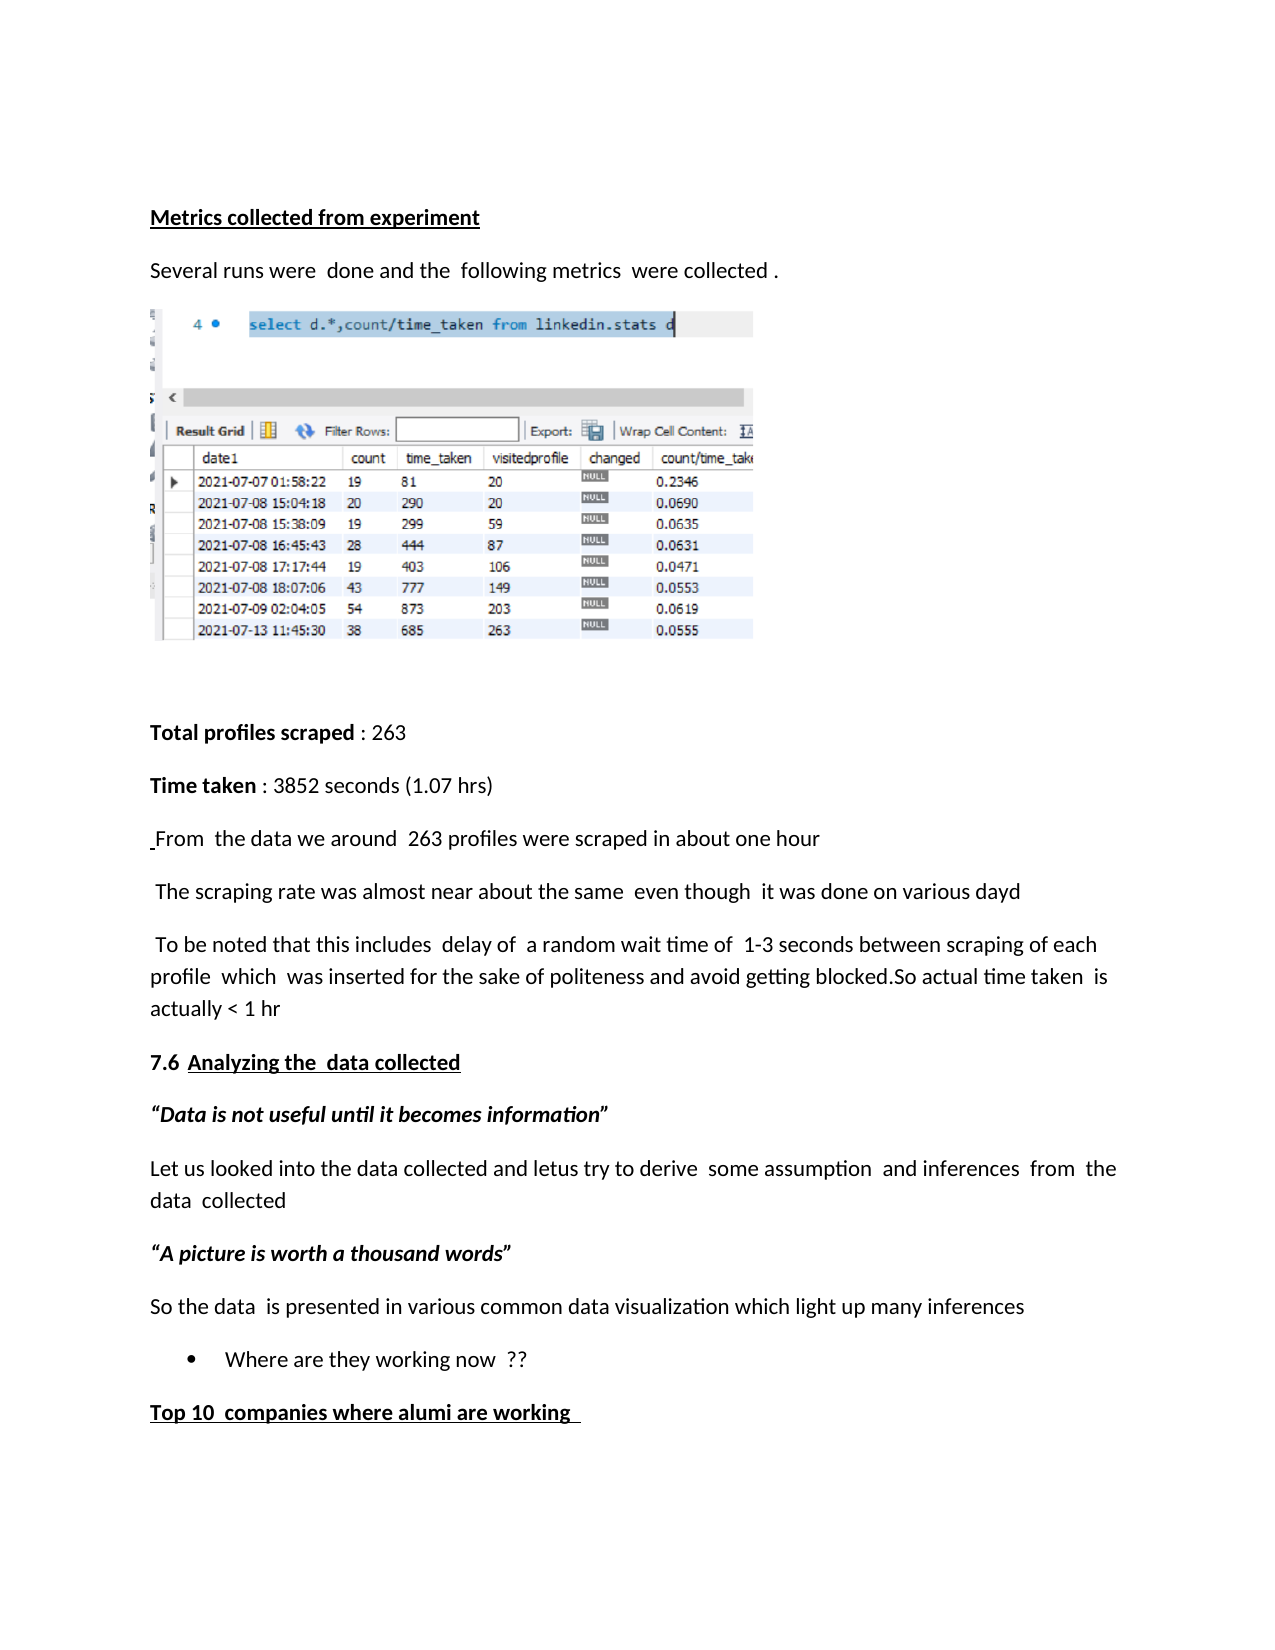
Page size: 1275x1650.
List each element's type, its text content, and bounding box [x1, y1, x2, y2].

text So the data is presented in various common data visualization which light up many inferences [150, 1292, 1125, 1320]
list Where are they working now ?? [187, 1345, 1125, 1373]
text Top 10 companies where alumi are working [150, 1398, 1125, 1426]
text To be noted that this includes delay of a random wait time of 1-3 seconds between scraping of each profile which was inserted for the sake of politeness and avoid getting blocked.So actual time taken is actually < 1 hr [150, 930, 1125, 1023]
text “Data is not useful until it becomes information” [150, 1101, 1125, 1129]
text From the data we around 263 profiles were scraped in about one hour [150, 824, 1125, 852]
text Total profiles scraped : 263 [150, 718, 1125, 746]
text Metrics collected from experiment [150, 203, 1125, 231]
text Several runs were done and the following metrics were collected . [150, 256, 1125, 284]
picture [150, 309, 754, 641]
text Let us looked into the data collected and letus try to derive some assumption and inferences from the data collected [150, 1154, 1125, 1214]
text Time taken : 3852 seconds (1.07 hrs) [150, 771, 1125, 799]
text The scraping rate was almost near about the same even though it was done on various dayd [150, 877, 1125, 905]
list Analyzing the data collected [150, 1048, 1125, 1076]
text “A picture is worth a thousand words” [150, 1239, 1125, 1267]
